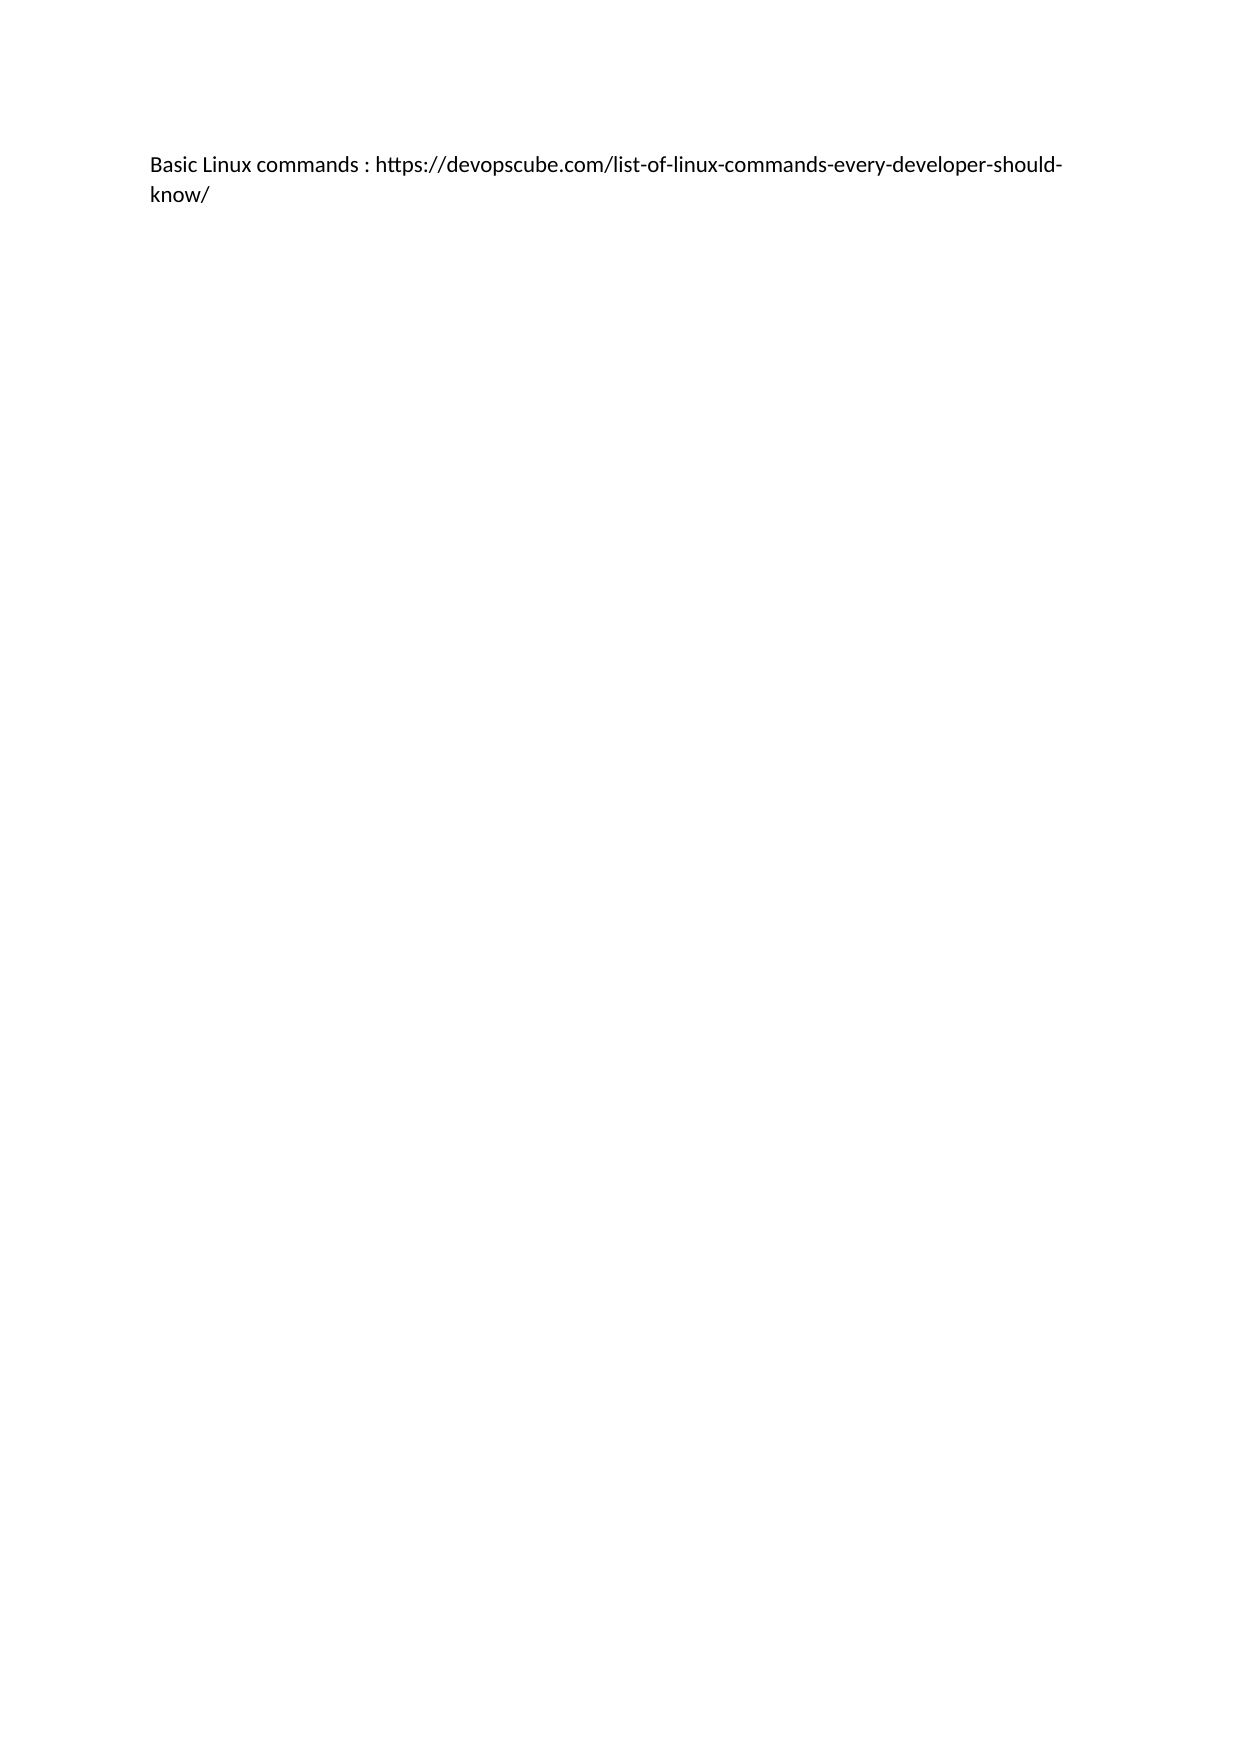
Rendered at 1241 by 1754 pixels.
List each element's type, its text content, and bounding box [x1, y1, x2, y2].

text Basic Linux commands : https://devopscube.com/list-of-linux-commands-every-developer-should-know/ [150, 150, 1090, 208]
